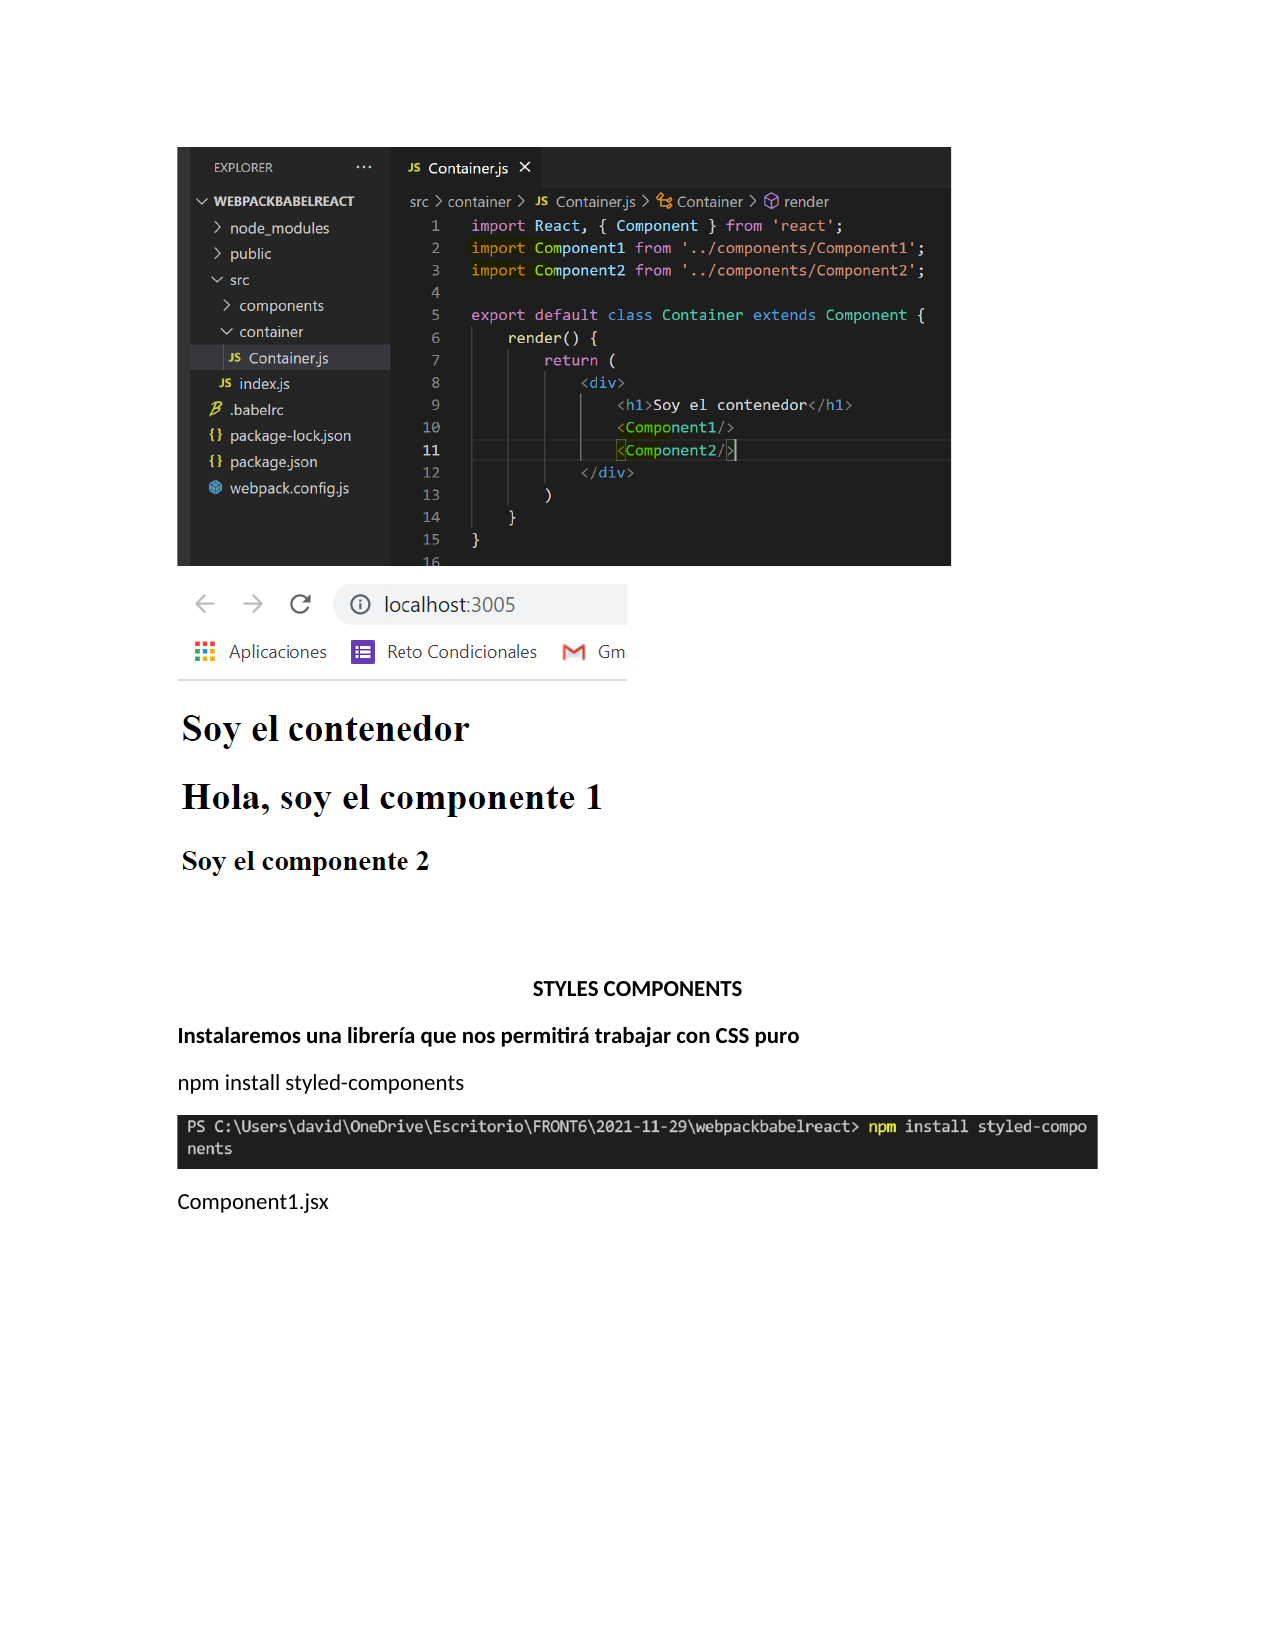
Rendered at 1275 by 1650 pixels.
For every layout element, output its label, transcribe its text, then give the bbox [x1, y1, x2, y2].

picture [177, 147, 952, 566]
text Component1.jsx [177, 1187, 1098, 1215]
picture [177, 584, 628, 909]
text STYLES COMPONENTS [177, 974, 1098, 1003]
text Instalaremos una librería que nos permitirá trabajar con CSS puro [177, 1021, 1098, 1049]
text npm install styled-components [177, 1068, 1098, 1096]
picture [177, 1115, 1098, 1169]
